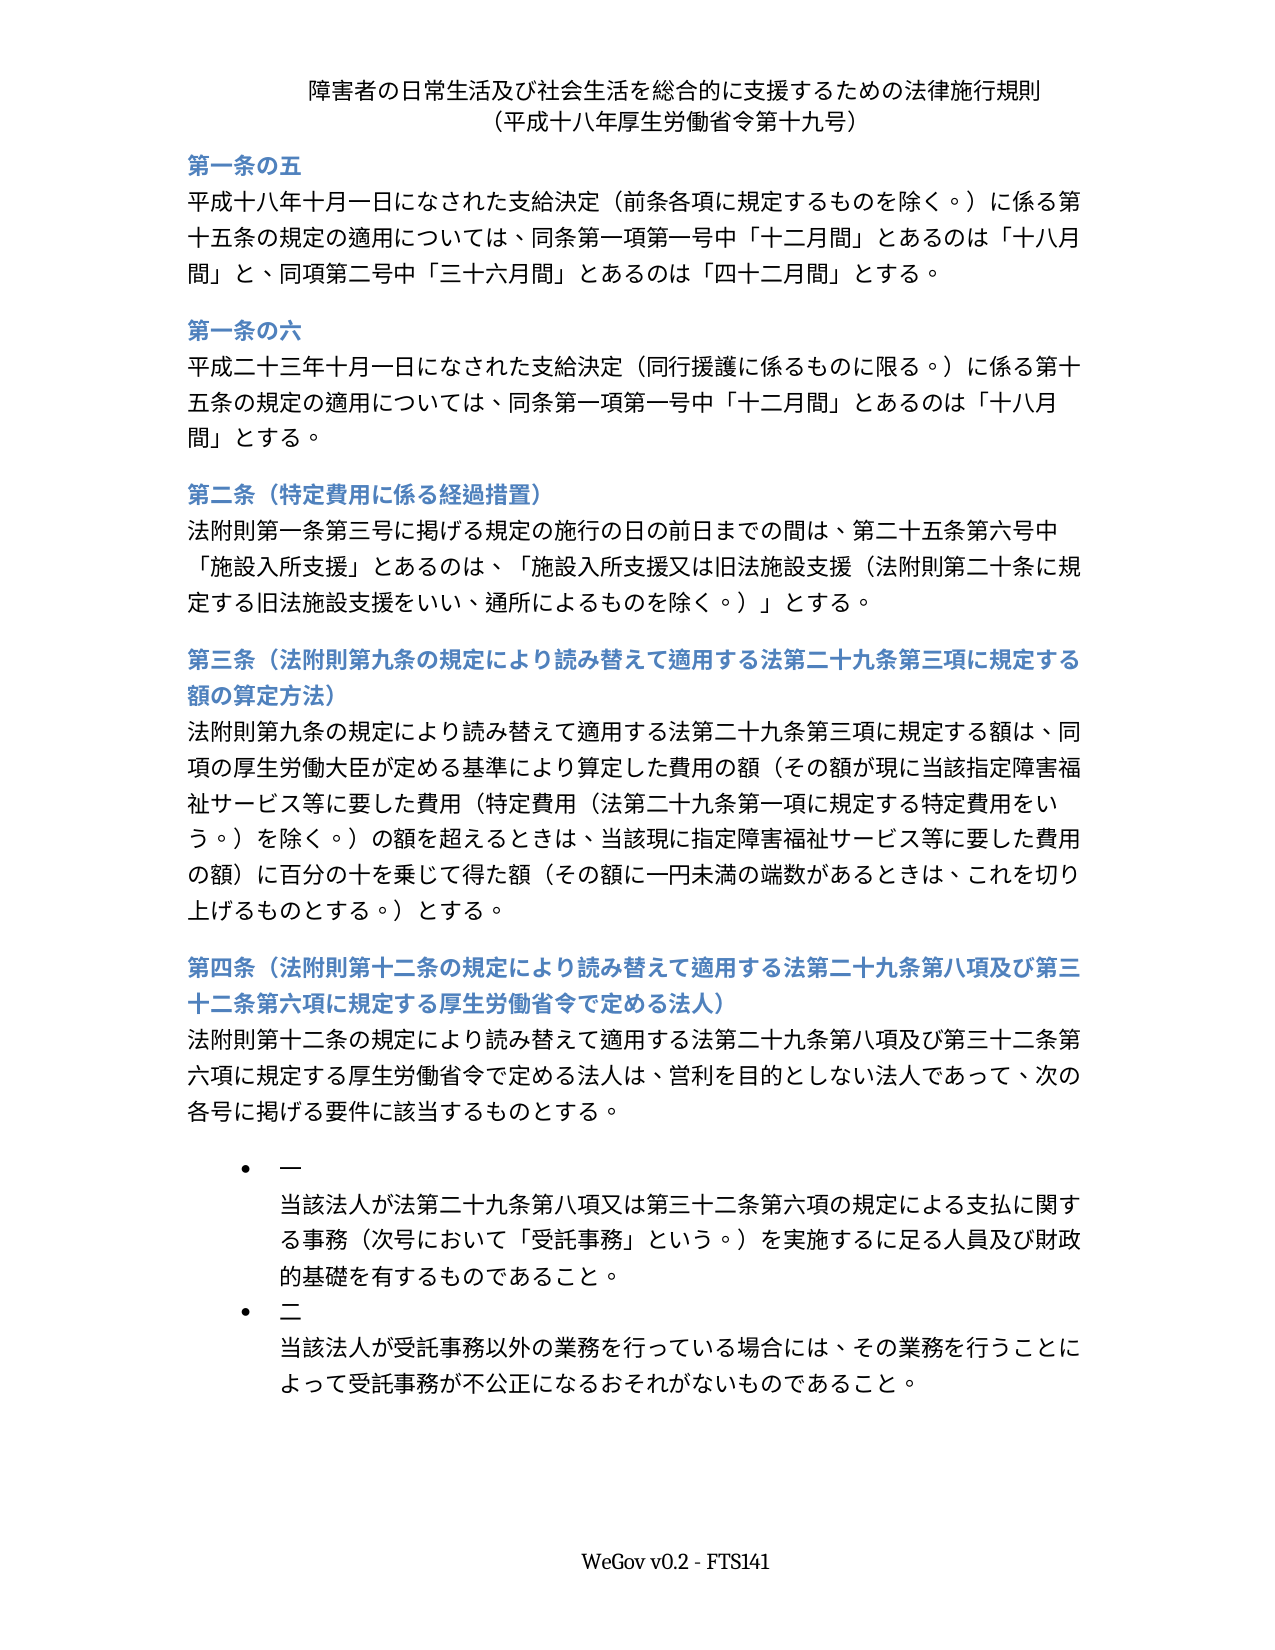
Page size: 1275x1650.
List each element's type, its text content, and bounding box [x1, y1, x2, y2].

subtitle 第二条（特定費用に係る経過措置） [187, 479, 1087, 510]
text 平成十八年十月一日になされた支給決定（前条各項に規定するものを除く。）に係る第十五条の規定の適用については、同条第一項第一号中「十二月間」とあるのは「十八月間」と、同項第二号中「三十六月間」とあるのは「四十二月間」とする。 [187, 186, 1087, 289]
subtitle 第一条の六 [187, 314, 1087, 346]
text 法附則第九条の規定により読み替えて適用する法第二十九条第三項に規定する額は、同項の厚生労働大臣が定める基準により算定した費用の額（その額が現に当該指定障害福祉サービス等に要した費用（特定費用（法第二十九条第一項に規定する特定費用をいう。）を除く。）の額を超えるときは、当該現に指定障害福祉サービス等に要した費用の額）に百分の十を乗じて得た額（その額に一円未満の端数があるときは、これを切り上げるものとする。）とする。 [187, 716, 1087, 927]
subtitle 第一条の五 [187, 150, 1087, 181]
text 法附則第一条第三号に掲げる規定の施行の日の前日までの間は、第二十五条第六号中「施設入所支援」とあるのは、「施設入所支援又は旧法施設支援（法附則第二十条に規定する旧法施設支援をいい、通所によるものを除く。）」とする。 [187, 515, 1087, 618]
list 一 当該法人が法第二十九条第八項又は第三十二条第六項の規定による支払に関する事務（次号において「受託事務」という。）を実施するに足る人員及び財政的基礎を有するものであること。 [242, 1153, 1087, 1292]
list 二 当該法人が受託事務以外の業務を行っている場合には、その業務を行うことによって受託事務が不公正になるおそれがないものであること。 [242, 1296, 1087, 1399]
subtitle 第三条（法附則第九条の規定により読み替えて適用する法第二十九条第三項に規定する額の算定方法） [187, 644, 1087, 711]
text 法附則第十二条の規定により読み替えて適用する法第二十九条第八項及び第三十二条第六項に規定する厚生労働省令で定める法人は、営利を目的としない法人であって、次の各号に掲げる要件に該当するものとする。 [187, 1024, 1087, 1127]
subtitle 第四条（法附則第十二条の規定により読み替えて適用する法第二十九条第八項及び第三十二条第六項に規定する厚生労働省令で定める法人） [187, 952, 1087, 1019]
text 平成二十三年十月一日になされた支給決定（同行援護に係るものに限る。）に係る第十五条の規定の適用については、同条第一項第一号中「十二月間」とあるのは「十八月間」とする。 [187, 351, 1087, 454]
